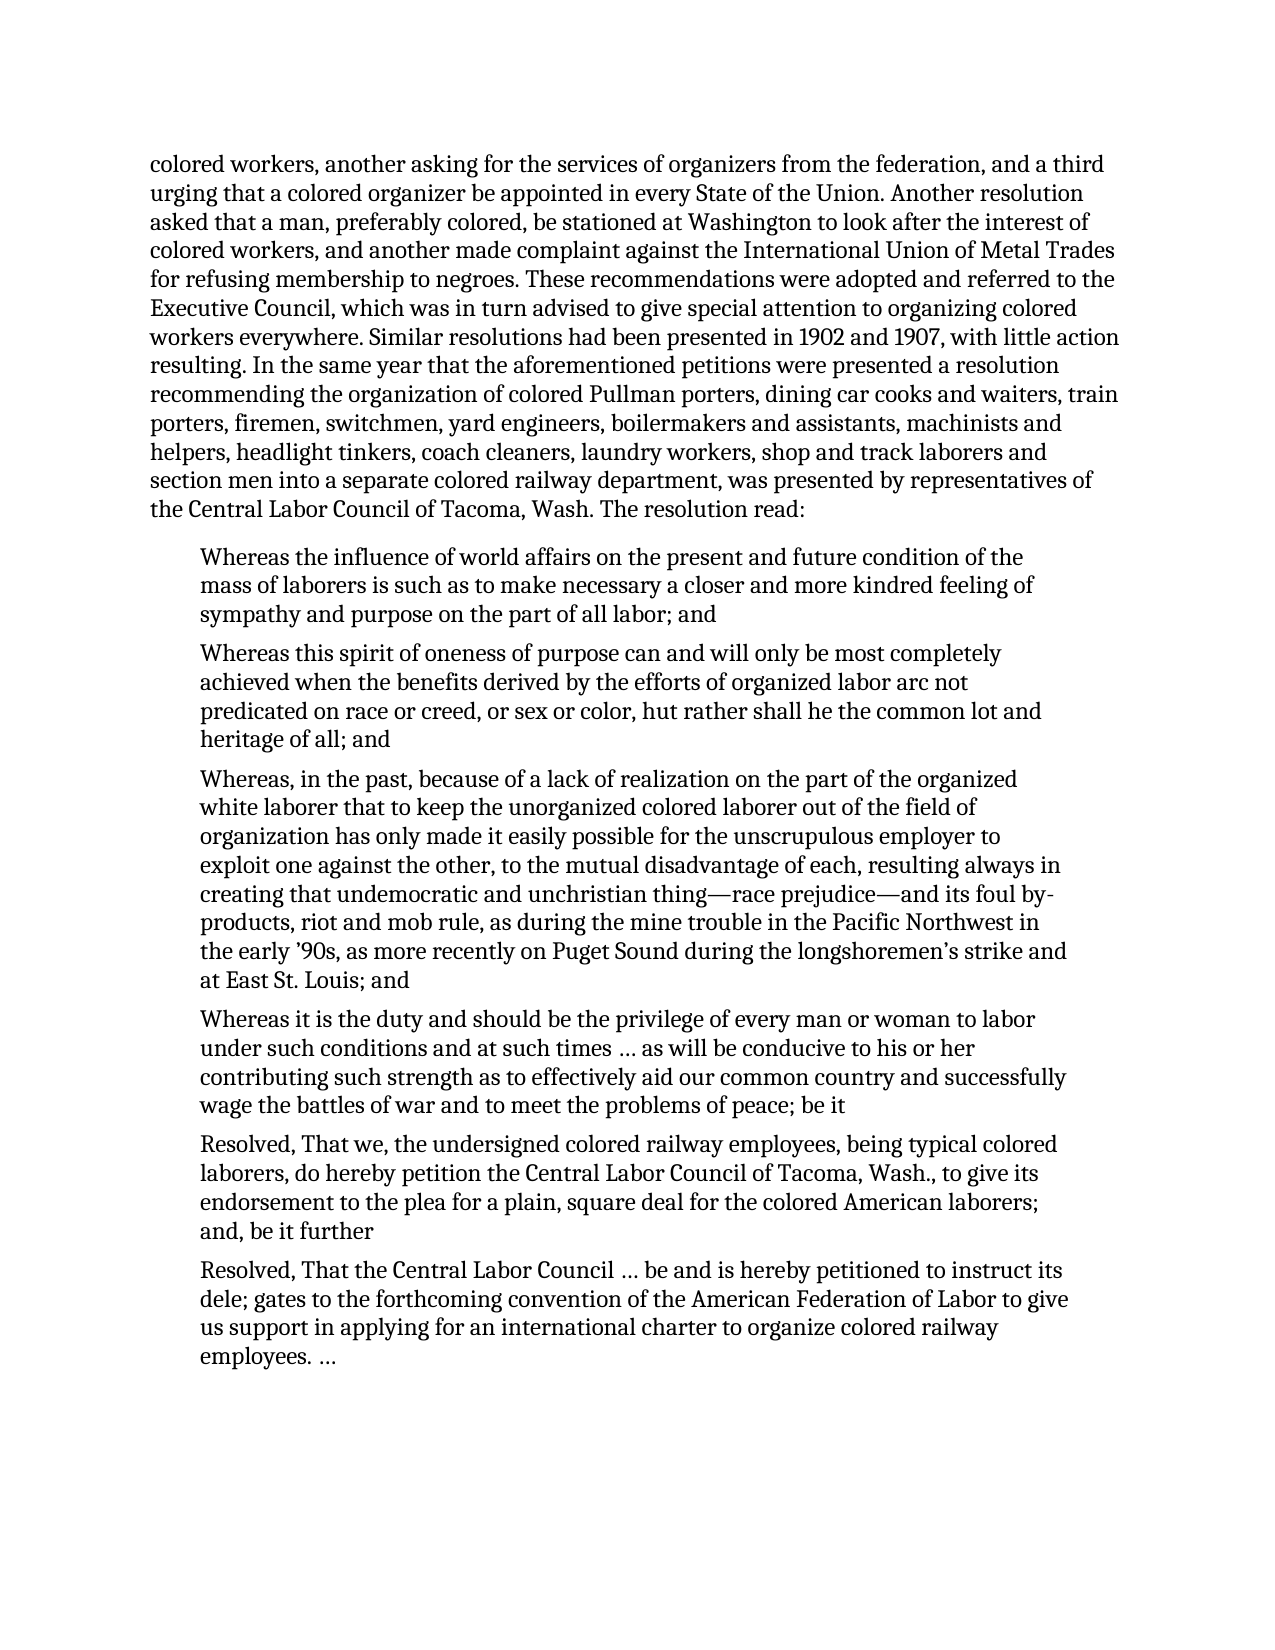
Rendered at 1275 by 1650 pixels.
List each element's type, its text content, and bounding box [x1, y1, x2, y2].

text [150, 150, 1125, 524]
text Whereas this spirit of oneness of purpose can and will only be most completely achieved when the benefits derived by the efforts of organized labor arc not predicated on race or creed, or sex or color, hut rather shall he the common lot and heritage of all; and [200, 639, 1075, 754]
text Whereas the influence of world affairs on the present and future condition of the mass of laborers is such as to make necessary a closer and more kindred feeling of sympathy and purpose on the part of all labor; and [200, 542, 1075, 629]
text Resolved, That we, the undersigned colored railway employees, being typical colored laborers, do hereby petition the Central Labor Council of Tacoma, Wash., to give its endorsement to the plea for a plain, square deal for the colored American laborers; and, be it further [200, 1130, 1075, 1245]
text Resolved, That the Central Labor Council … be and is hereby petitioned to instruct its dele; gates to the forthcoming convention of the American Federation of Labor to give us support in applying for an international charter to organize colored railway employees. … [200, 1256, 1075, 1371]
text Whereas it is the duty and should be the privilege of every man or woman to labor under such conditions and at such times … as will be conducive to his or her contributing such strength as to effectively aid our common country and successfully wage the battles of war and to meet the problems of peace; be it [200, 1005, 1075, 1120]
text Whereas, in the past, because of a lack of realization on the part of the organized white laborer that to keep the unorganized colored laborer out of the field of organization has only made it easily possible for the unscrupulous employer to exploit one against the other, to the mutual disadvantage of each, resulting always in creating that undemocratic and unchristian thing—race prejudice—and its foul by-products, riot and mob rule, as during the mine trouble in the Pacific Northwest in the early ’90s, as more recently on Puget Sound during the longshoremen’s strike and at East St. Louis; and [200, 764, 1075, 994]
